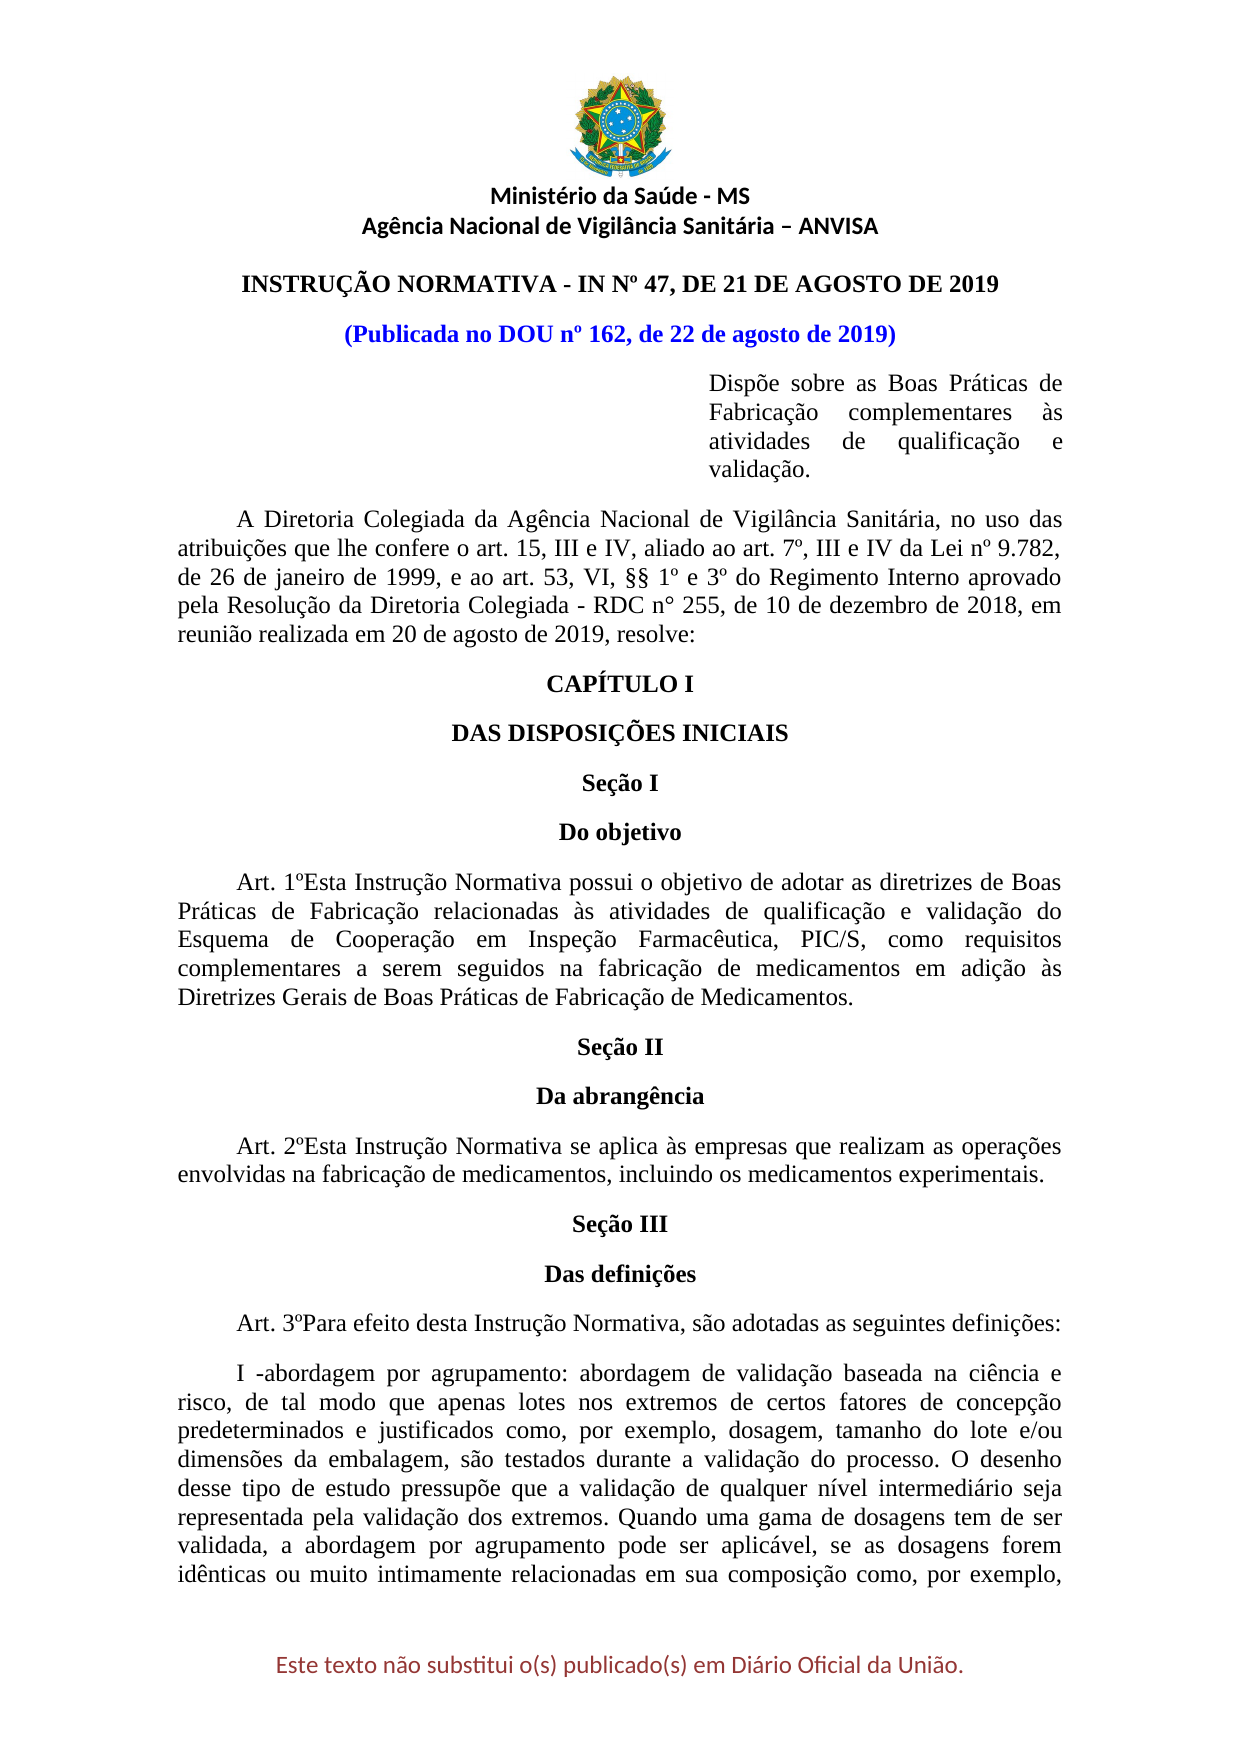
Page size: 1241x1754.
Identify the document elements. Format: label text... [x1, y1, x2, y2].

text Seção III [177, 1209, 1063, 1238]
text Seção I [177, 768, 1063, 797]
text CAPÍTULO I [177, 669, 1063, 697]
text Dispõe sobre as Boas Práticas de Fabricação complementares às atividades de qualificação e validação. [709, 368, 1063, 483]
text Do objetivo [177, 817, 1063, 846]
text DAS DISPOSIÇÕES INICIAIS [177, 718, 1063, 747]
text Das definições [177, 1259, 1063, 1287]
text Art. 3ºPara efeito desta Instrução Normativa, são adotadas as seguintes definições: [177, 1308, 1063, 1337]
text Art. 1ºEsta Instrução Normativa possui o objetivo de adotar as diretrizes de Boas Práticas de Fabricação relacionadas às atividades de qualificação e validação do Esquema de Cooperação em Inspeção Farmacêutica, PIC/S, como requisitos complementares a serem seguidos na fabricação de medicamentos em adição às Diretrizes Gerais de Boas Práticas de Fabricação de Medicamentos. [177, 867, 1063, 1011]
text INSTRUÇÃO NORMATIVA - IN Nº 47, DE 21 DE AGOSTO DE 2019 [177, 269, 1063, 298]
text (Publicada no DOU nº 162, de 22 de agosto de 2019) [177, 319, 1063, 347]
text Seção II [177, 1032, 1063, 1060]
text A Diretoria Colegiada da Agência Nacional de Vigilância Sanitária, no uso das atribuições que lhe confere o art. 15, III e IV, aliado ao art. 7º, III e IV da Lei nº 9.782, de 26 de janeiro de 1999, e ao art. 53, VI, §§ 1º e 3º do Regimento Interno aprovado pela Resolução da Diretoria Colegiada - RDC n° 255, de 10 de dezembro de 2018, em reunião realizada em 20 de agosto de 2019, resolve: [177, 504, 1063, 648]
text Art. 2ºEsta Instrução Normativa se aplica às empresas que realizam as operações envolvidas na fabricação de medicamentos, incluindo os medicamentos experimentais. [177, 1131, 1063, 1188]
text Da abrangência [177, 1081, 1063, 1110]
picture [566, 73, 674, 180]
